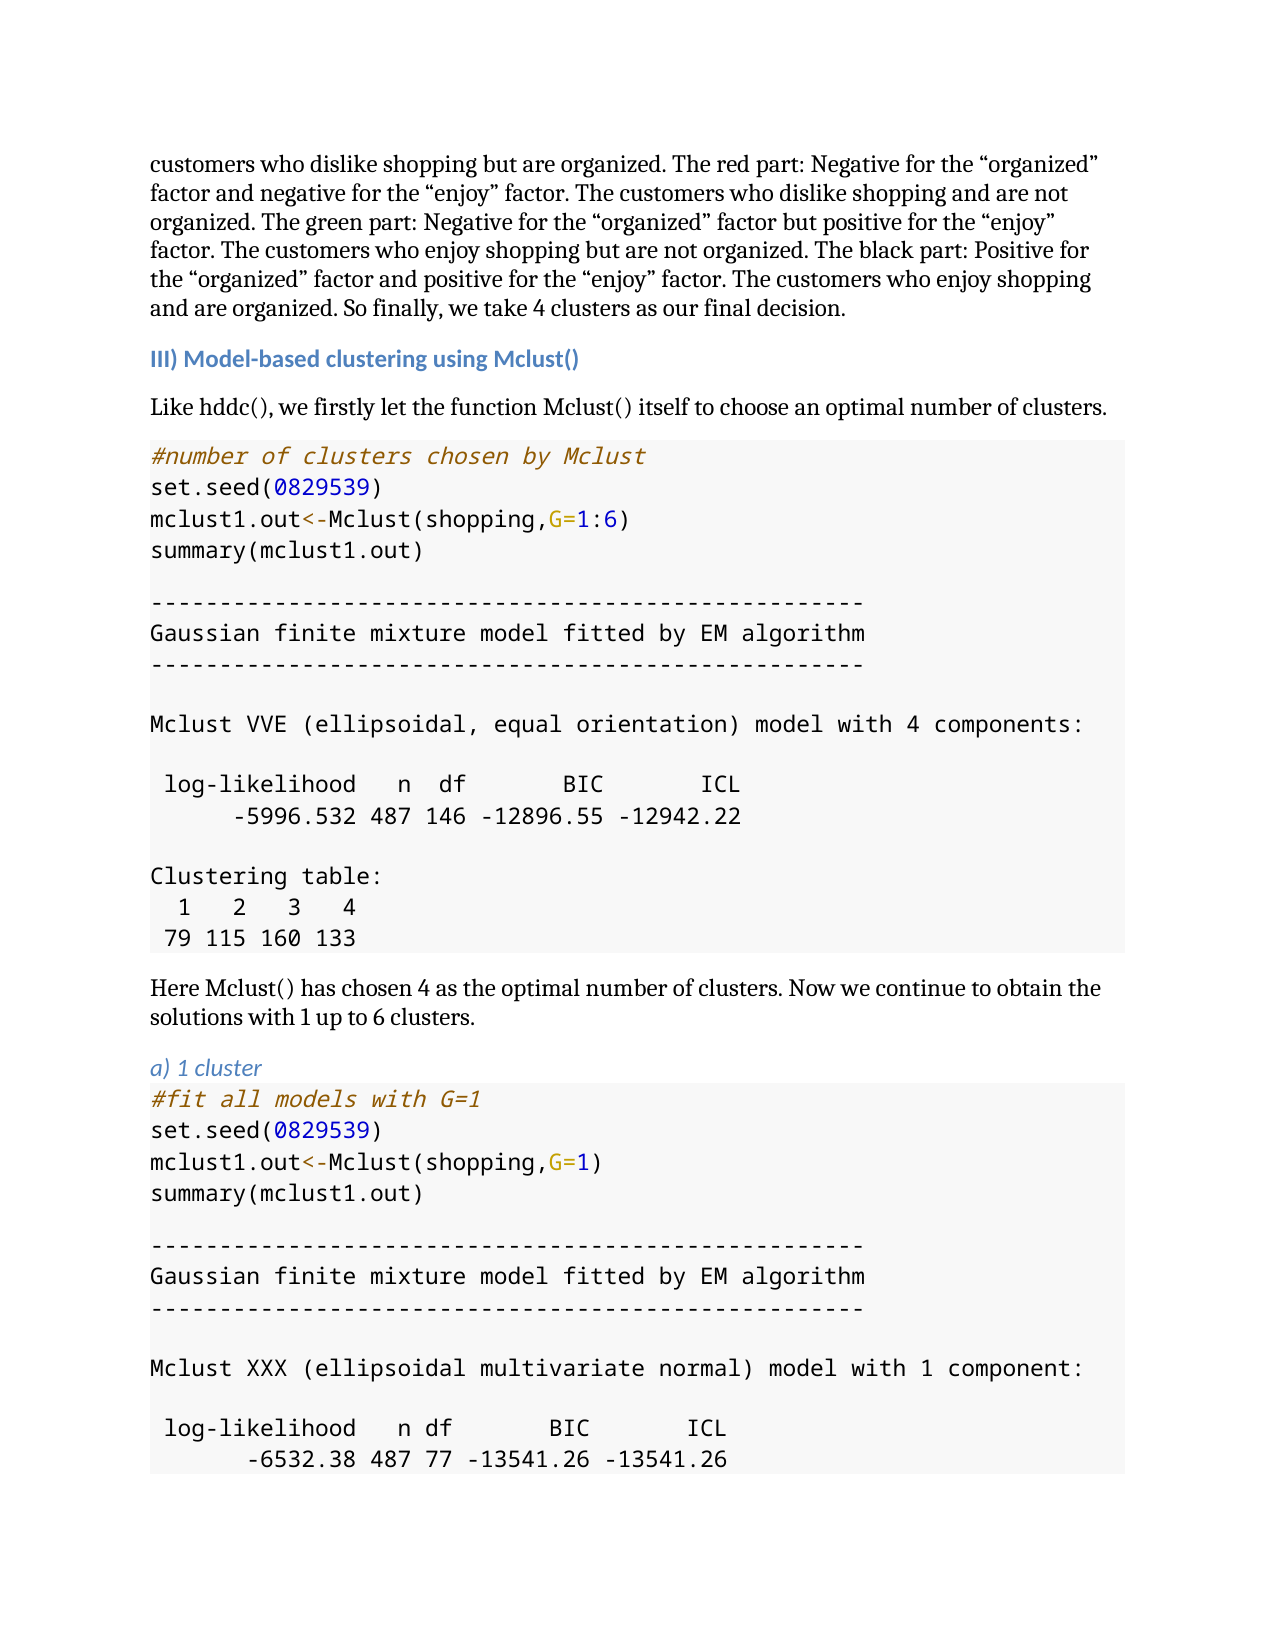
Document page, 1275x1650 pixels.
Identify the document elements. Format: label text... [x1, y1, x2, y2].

subtitle a) 1 cluster [150, 1053, 1125, 1083]
text #fit all models with G=1 set.seed(0829539) mclust1.out<-Mclust(shopping,G=1) summary(mclust1.out) [384, 1083, 1125, 1208]
text Like hddc(), we firstly let the function Mclust() itself to choose an optimal number of clusters. [150, 393, 1125, 421]
text #number of clusters chosen by Mclust set.seed(0829539) mclust1.out<-Mclust(shopping,G=1:6) summary(mclust1.out) [384, 440, 1125, 565]
text Here Mclust() has chosen 4 as the optimal number of clusters. Now we continue to obtain the solutions with 1 up to 6 clusters. [150, 974, 1125, 1032]
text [150, 1229, 1125, 1474]
subtitle III) Model-based clustering using Mclust() [150, 343, 1125, 374]
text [150, 150, 1125, 322]
text ---------------------------------------------------- Gaussian finite mixture model fitted by EM algorithm ---------------------------------------------------- Mclust VVE (ellipsoidal, equal orientation) model with 4 components: log-likelihood n df BIC ICL -5996.532 487 146 -12896.55 -12942.22 Clustering table: 1 2 3 4 79 115 160 133 [150, 586, 1125, 953]
